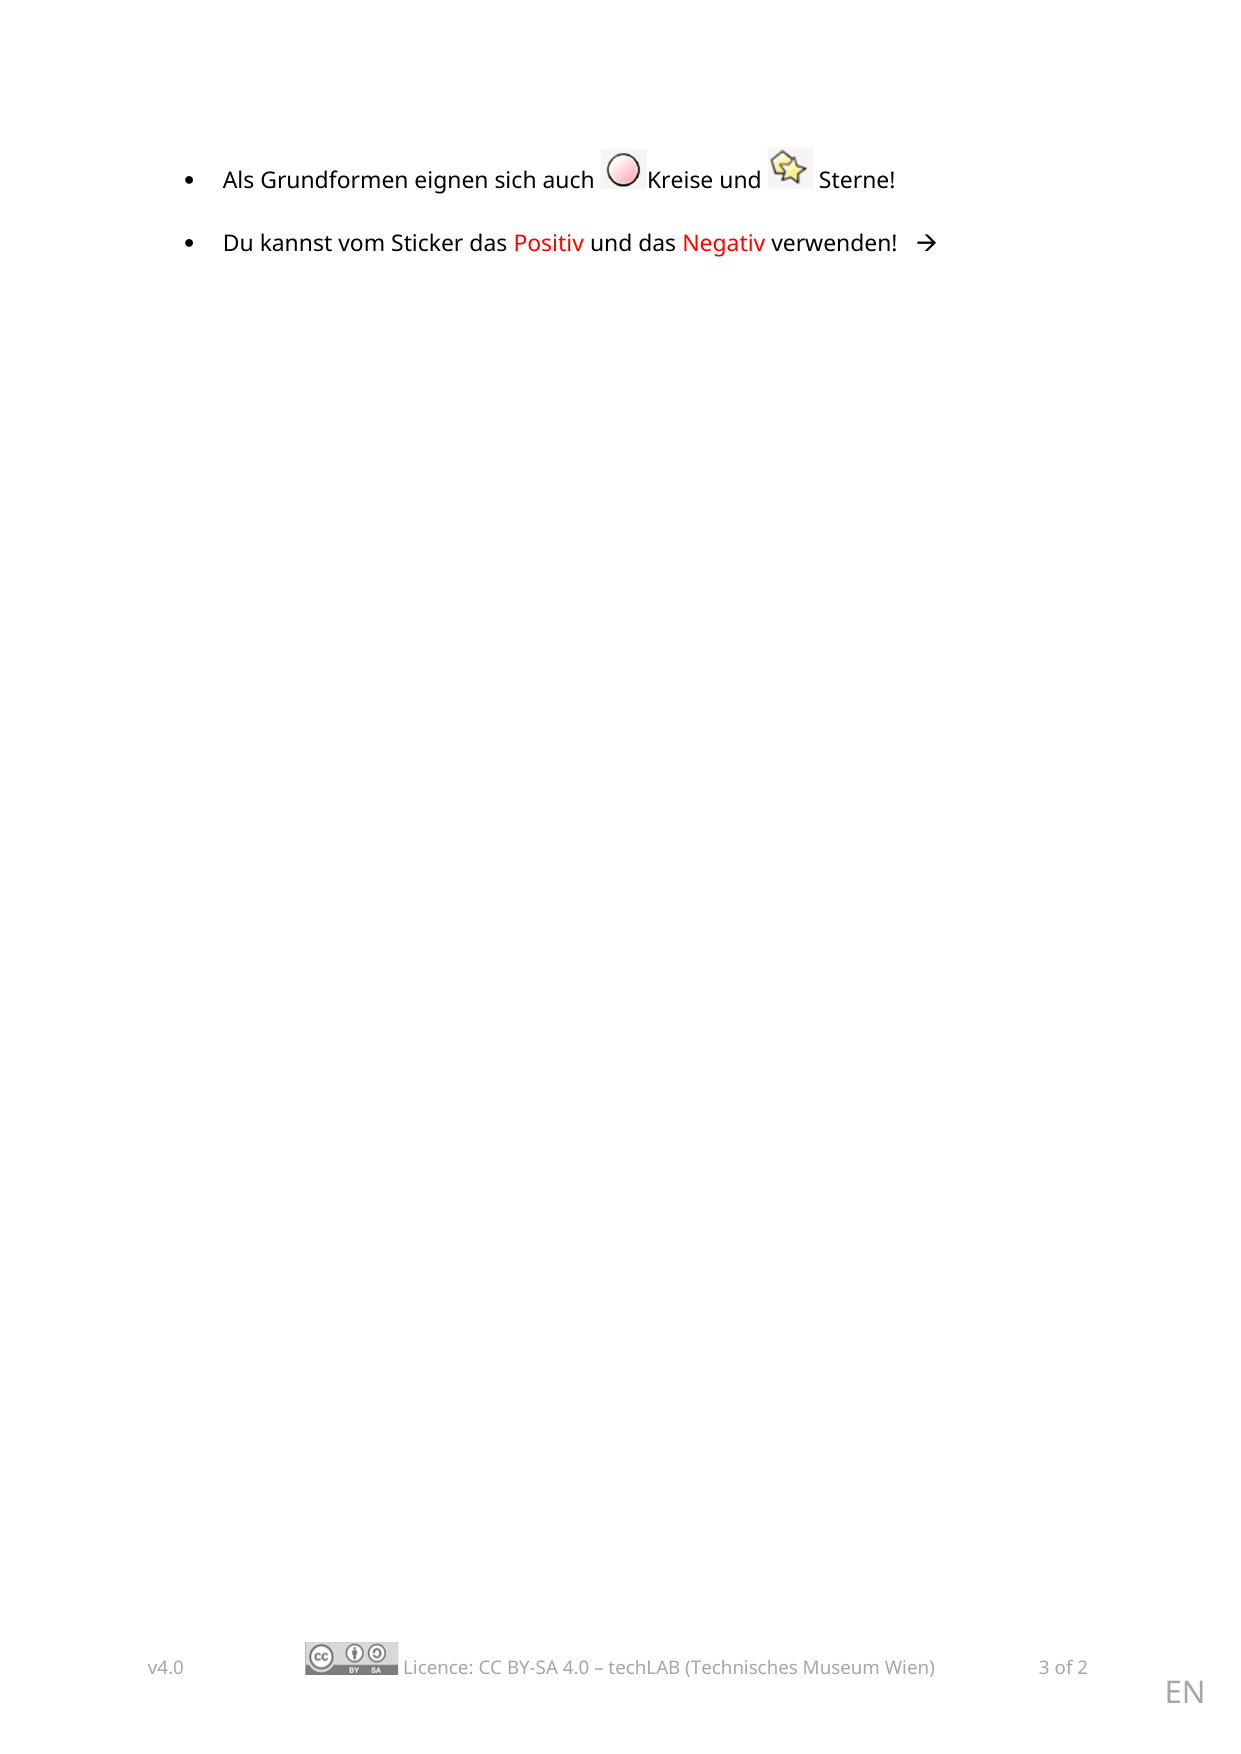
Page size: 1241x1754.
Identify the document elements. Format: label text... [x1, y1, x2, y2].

list Als Grundformen eignen sich auch Kreise und Sterne! [185, 148, 1093, 225]
picture [767, 147, 813, 189]
picture [600, 149, 647, 189]
list Du kannst vom Sticker das Positiv und das Negativ verwenden! [185, 227, 1093, 259]
